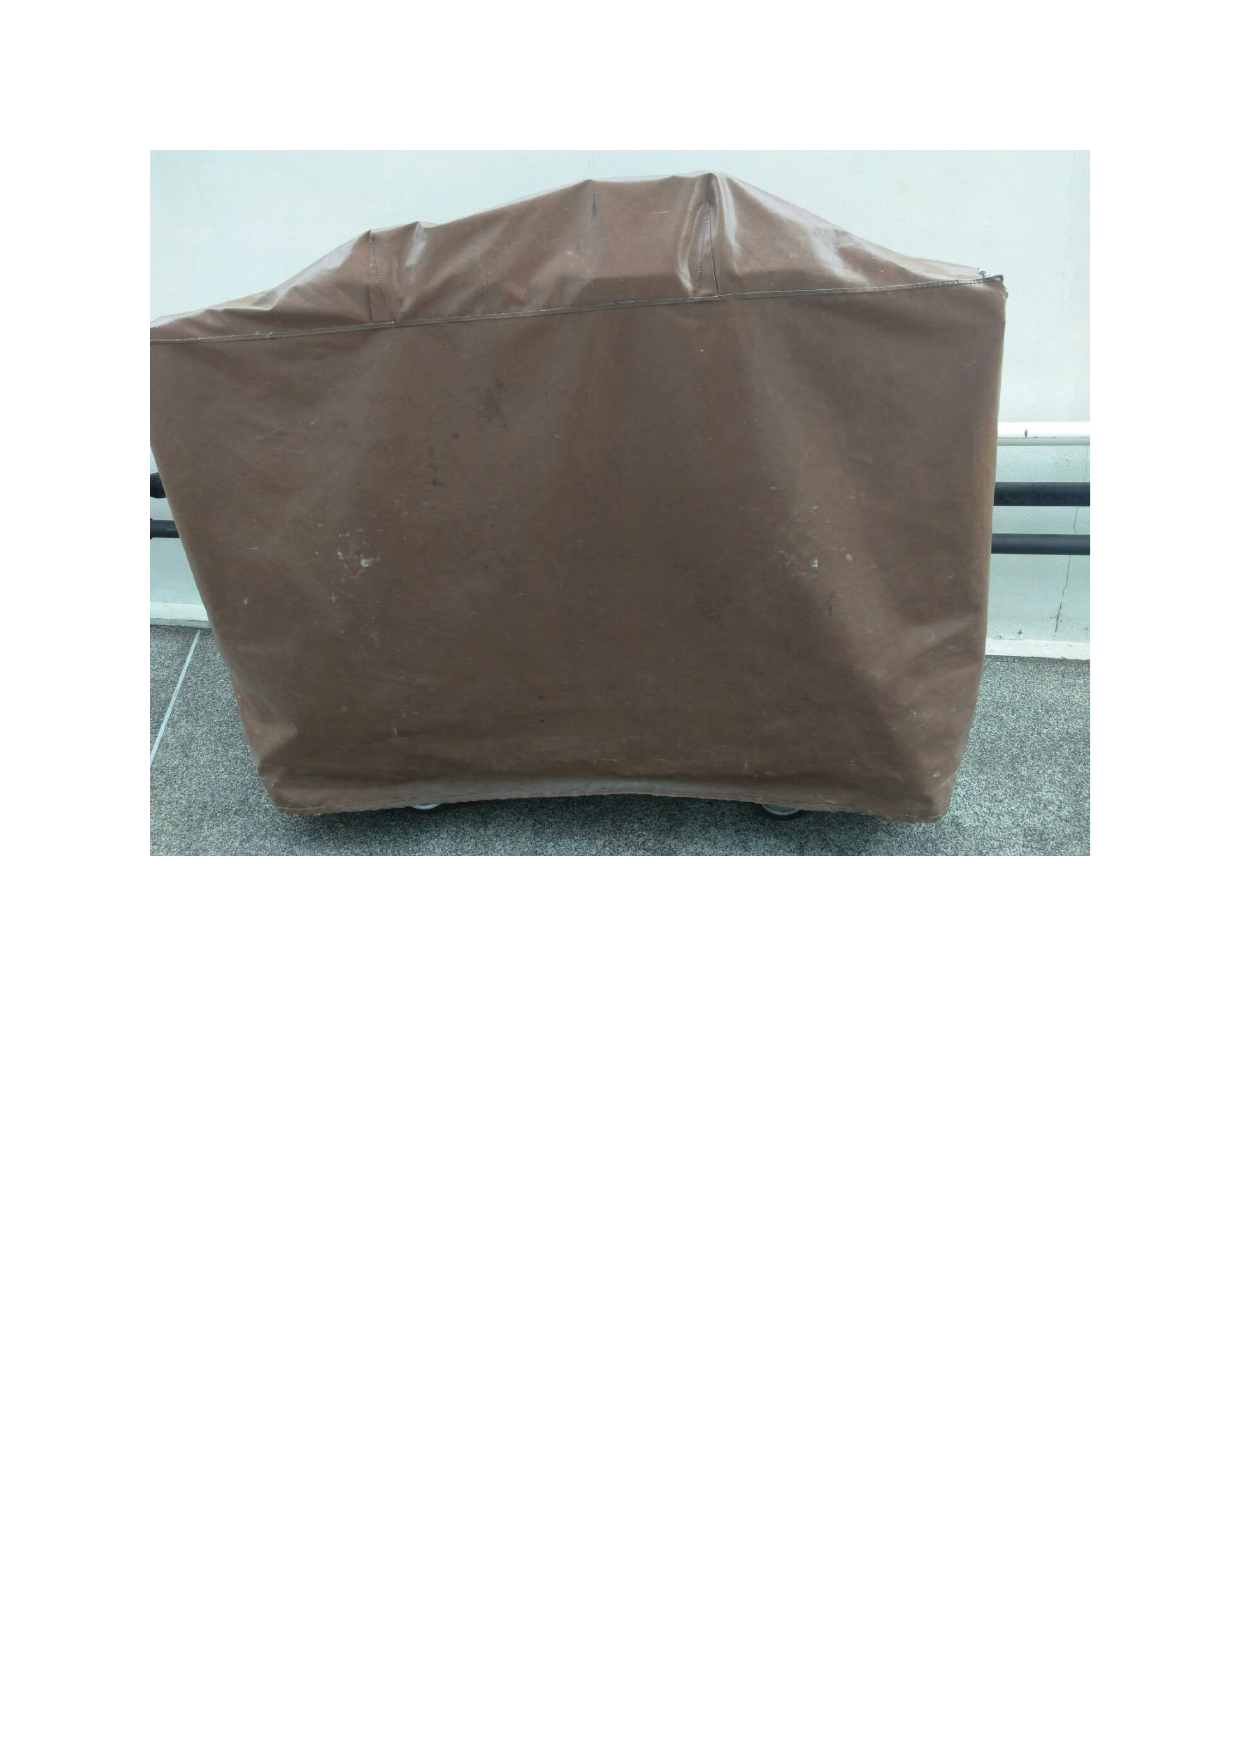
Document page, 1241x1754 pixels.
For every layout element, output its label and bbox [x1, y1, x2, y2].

picture [150, 150, 1091, 856]
